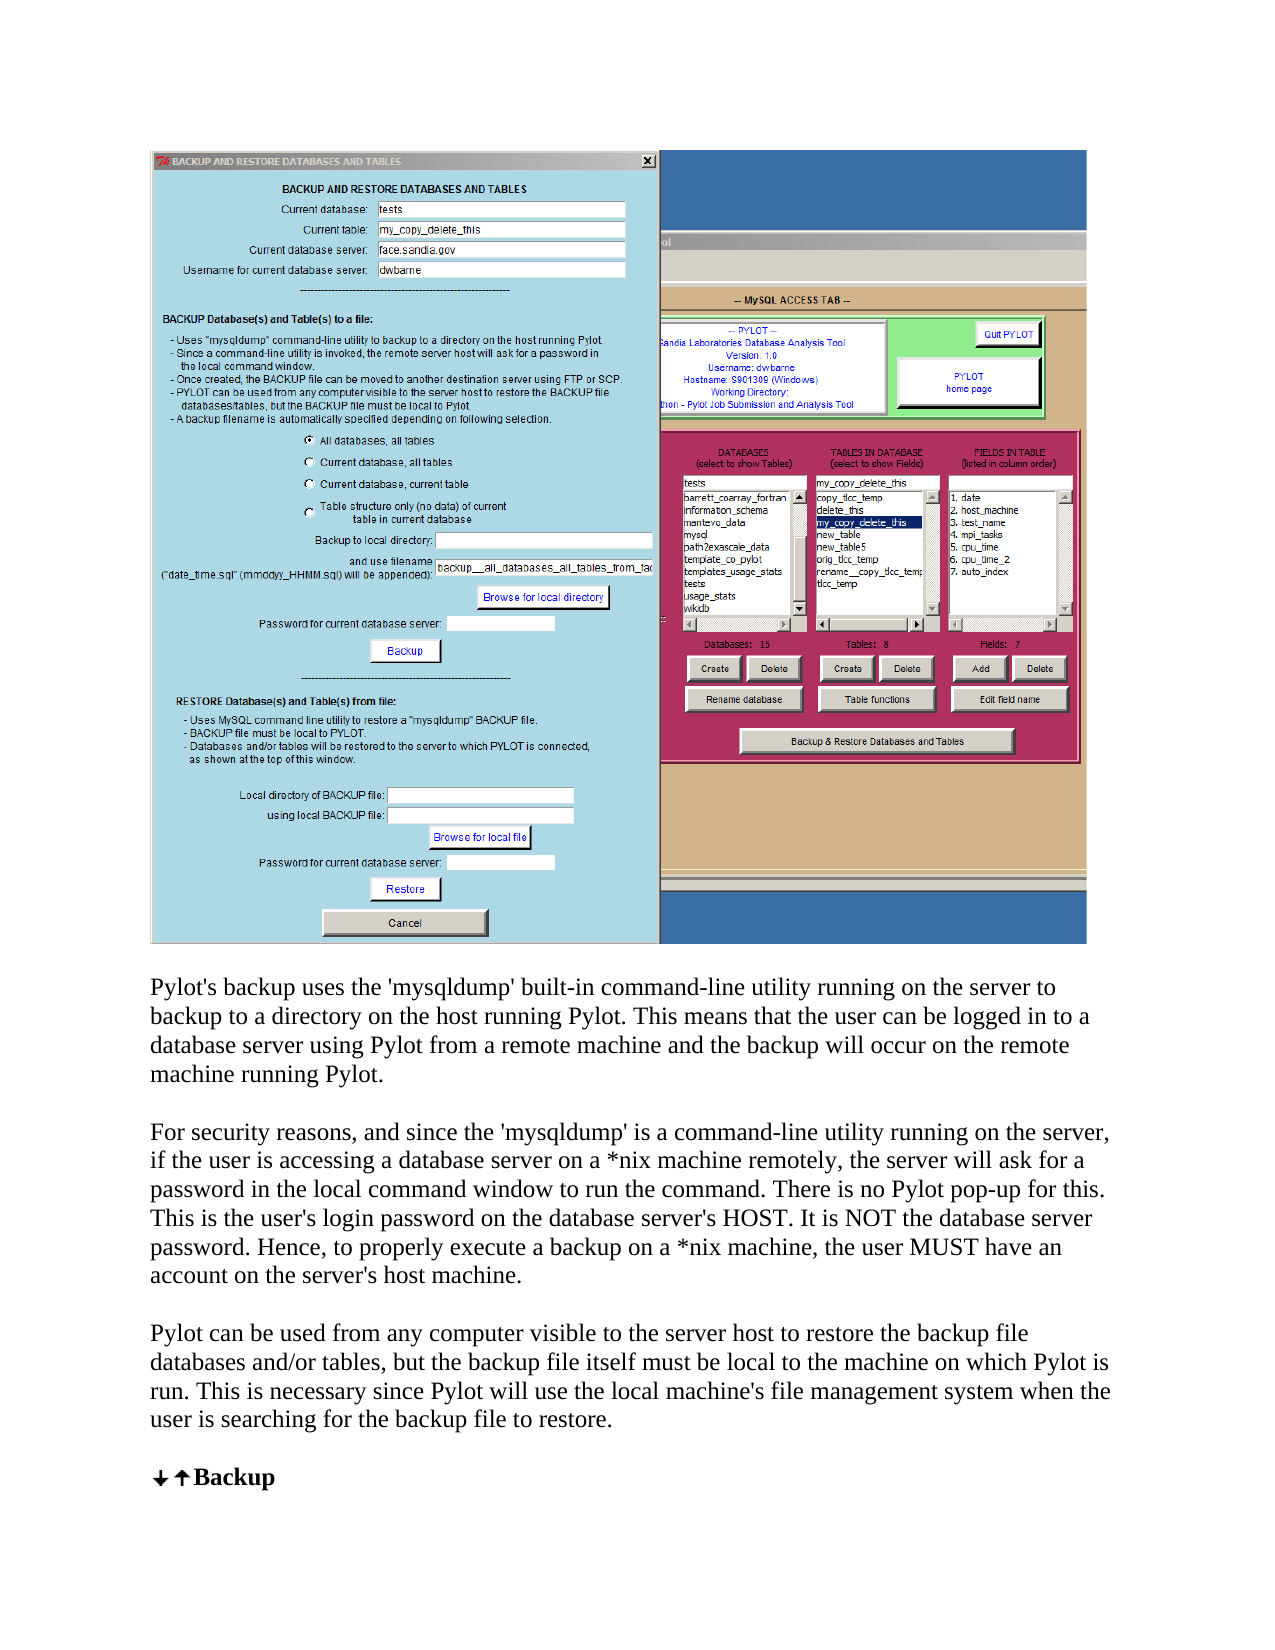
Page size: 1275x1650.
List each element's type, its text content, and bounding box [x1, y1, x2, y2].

text Pylot can be used from any computer visible to the server host to restore the backup file databases and/or tables, but the backup file itself must be local to the machine on which Pylot is run. This is necessary since Pylot will use the local machine's file management system when the user is searching for the backup file to restore. [150, 1318, 1125, 1433]
text Pylot's backup uses the 'mysqldump' built-in command-line utility running on the server to backup to a directory on the host running Pylot. This means that the user can be logged in to a database server using Pylot from a remote machine and the backup will occur on the remote machine running Pylot. [150, 972, 1125, 1087]
picture [150, 1470, 194, 1486]
picture [150, 150, 1087, 944]
text Backup [150, 1462, 1125, 1491]
text For security reasons, and since the 'mysqldump' is a command-line utility running on the server, if the user is accessing a database server on a *nix machine remotely, the server will ask for a password in the local command window to run the command. There is no Pylot pop-up for this. This is the user's login password on the database server's HOST. It is NOT the database server password. Hence, to properly execute a backup on a *nix machine, the user MUST have an account on the server's host machine. [150, 1117, 1125, 1289]
